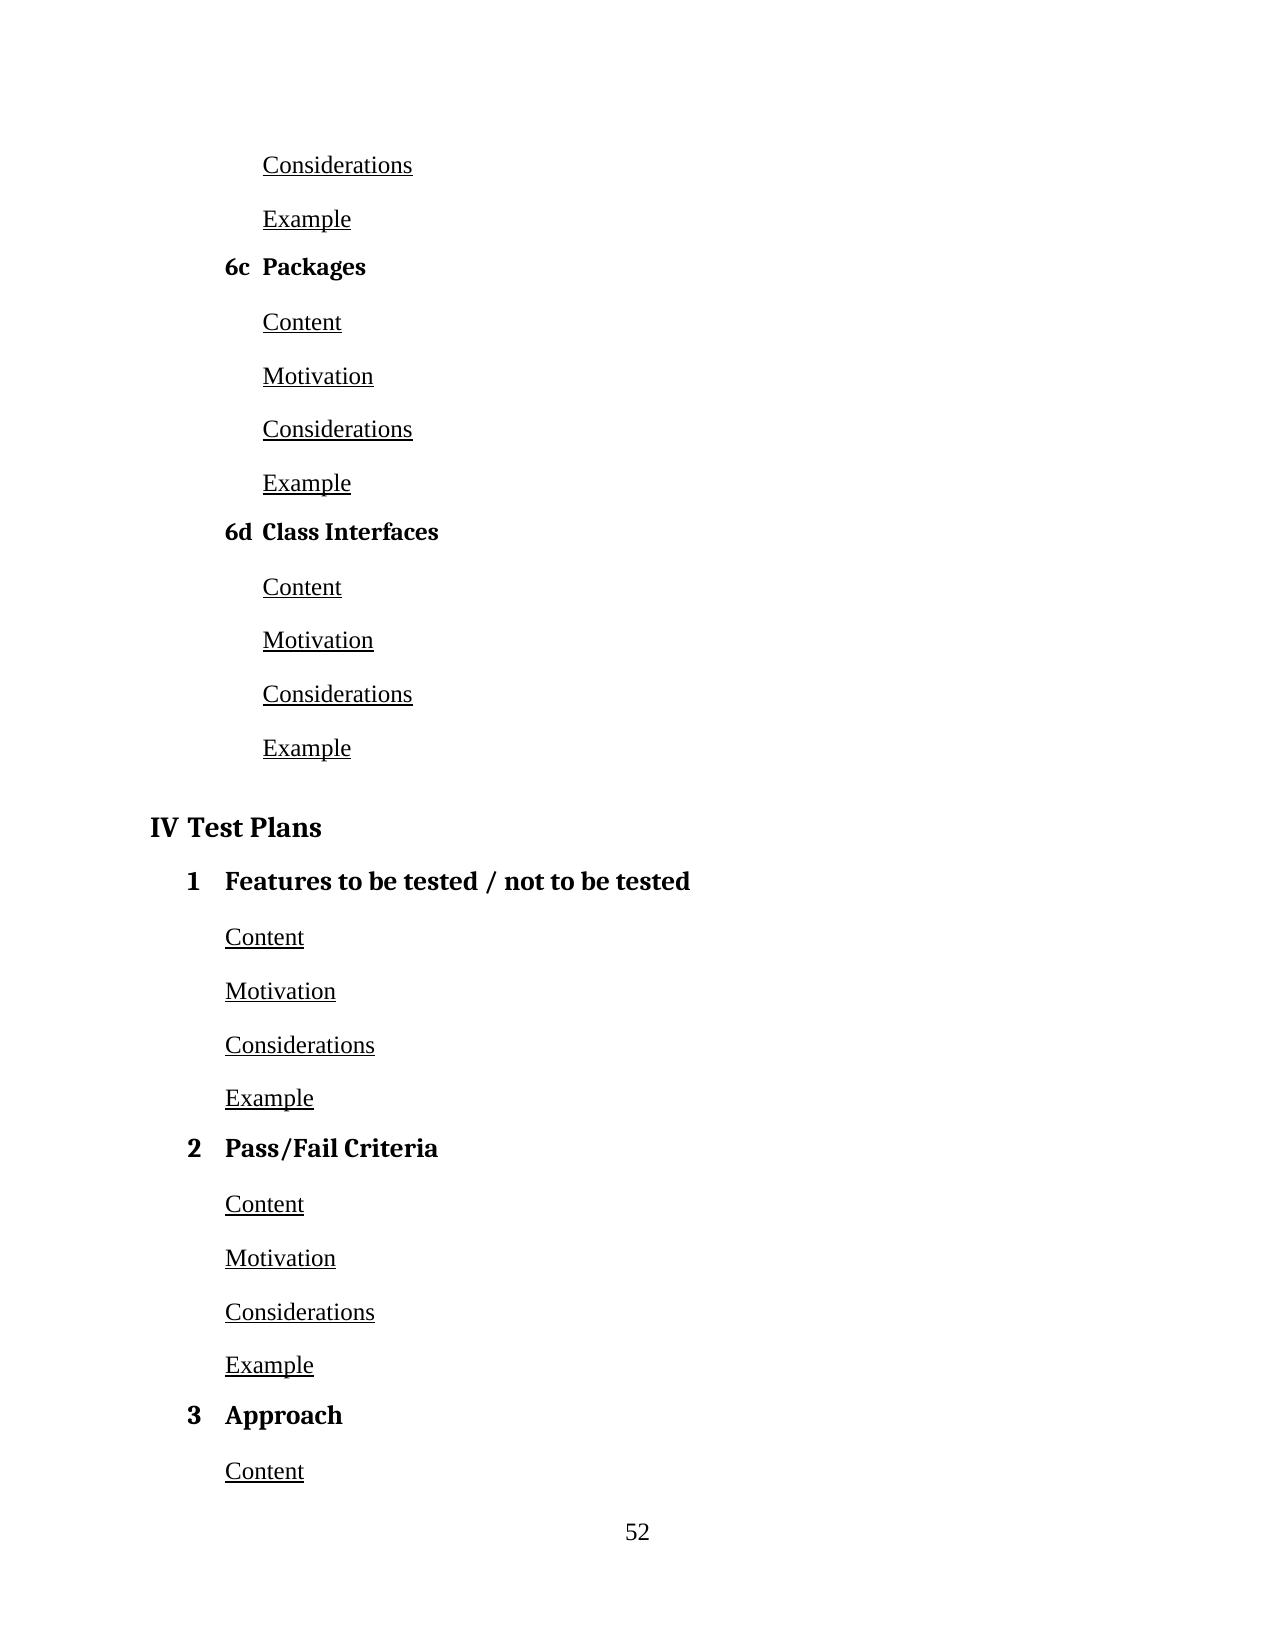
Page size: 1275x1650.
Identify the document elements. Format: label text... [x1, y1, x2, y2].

subtitle Considerations [225, 1030, 1125, 1058]
subtitle Example [225, 1083, 1125, 1112]
subtitle Motivation [262, 625, 1125, 654]
subtitle Considerations [262, 414, 1125, 443]
subtitle Example [262, 204, 1125, 232]
subtitle Test Plans [150, 812, 1125, 845]
subtitle Considerations [262, 150, 1125, 179]
subtitle Considerations [225, 1297, 1125, 1325]
subtitle Features to be tested / not to be tested [187, 866, 1125, 897]
subtitle Content [225, 922, 1125, 951]
subtitle Example [262, 468, 1125, 497]
subtitle Motivation [262, 361, 1125, 389]
subtitle Considerations [262, 679, 1125, 708]
subtitle Example [262, 733, 1125, 762]
subtitle Content [262, 307, 1125, 336]
subtitle Motivation [225, 976, 1125, 1005]
subtitle Class Interfaces [225, 518, 1125, 547]
subtitle Example [225, 1350, 1125, 1379]
subtitle Motivation [225, 1243, 1125, 1272]
subtitle Approach [187, 1400, 1125, 1431]
subtitle Content [262, 572, 1125, 600]
subtitle Pass/Fail Criteria [187, 1133, 1125, 1164]
subtitle Packages [225, 253, 1125, 282]
subtitle Content [225, 1189, 1125, 1218]
subtitle Content [225, 1456, 1125, 1485]
